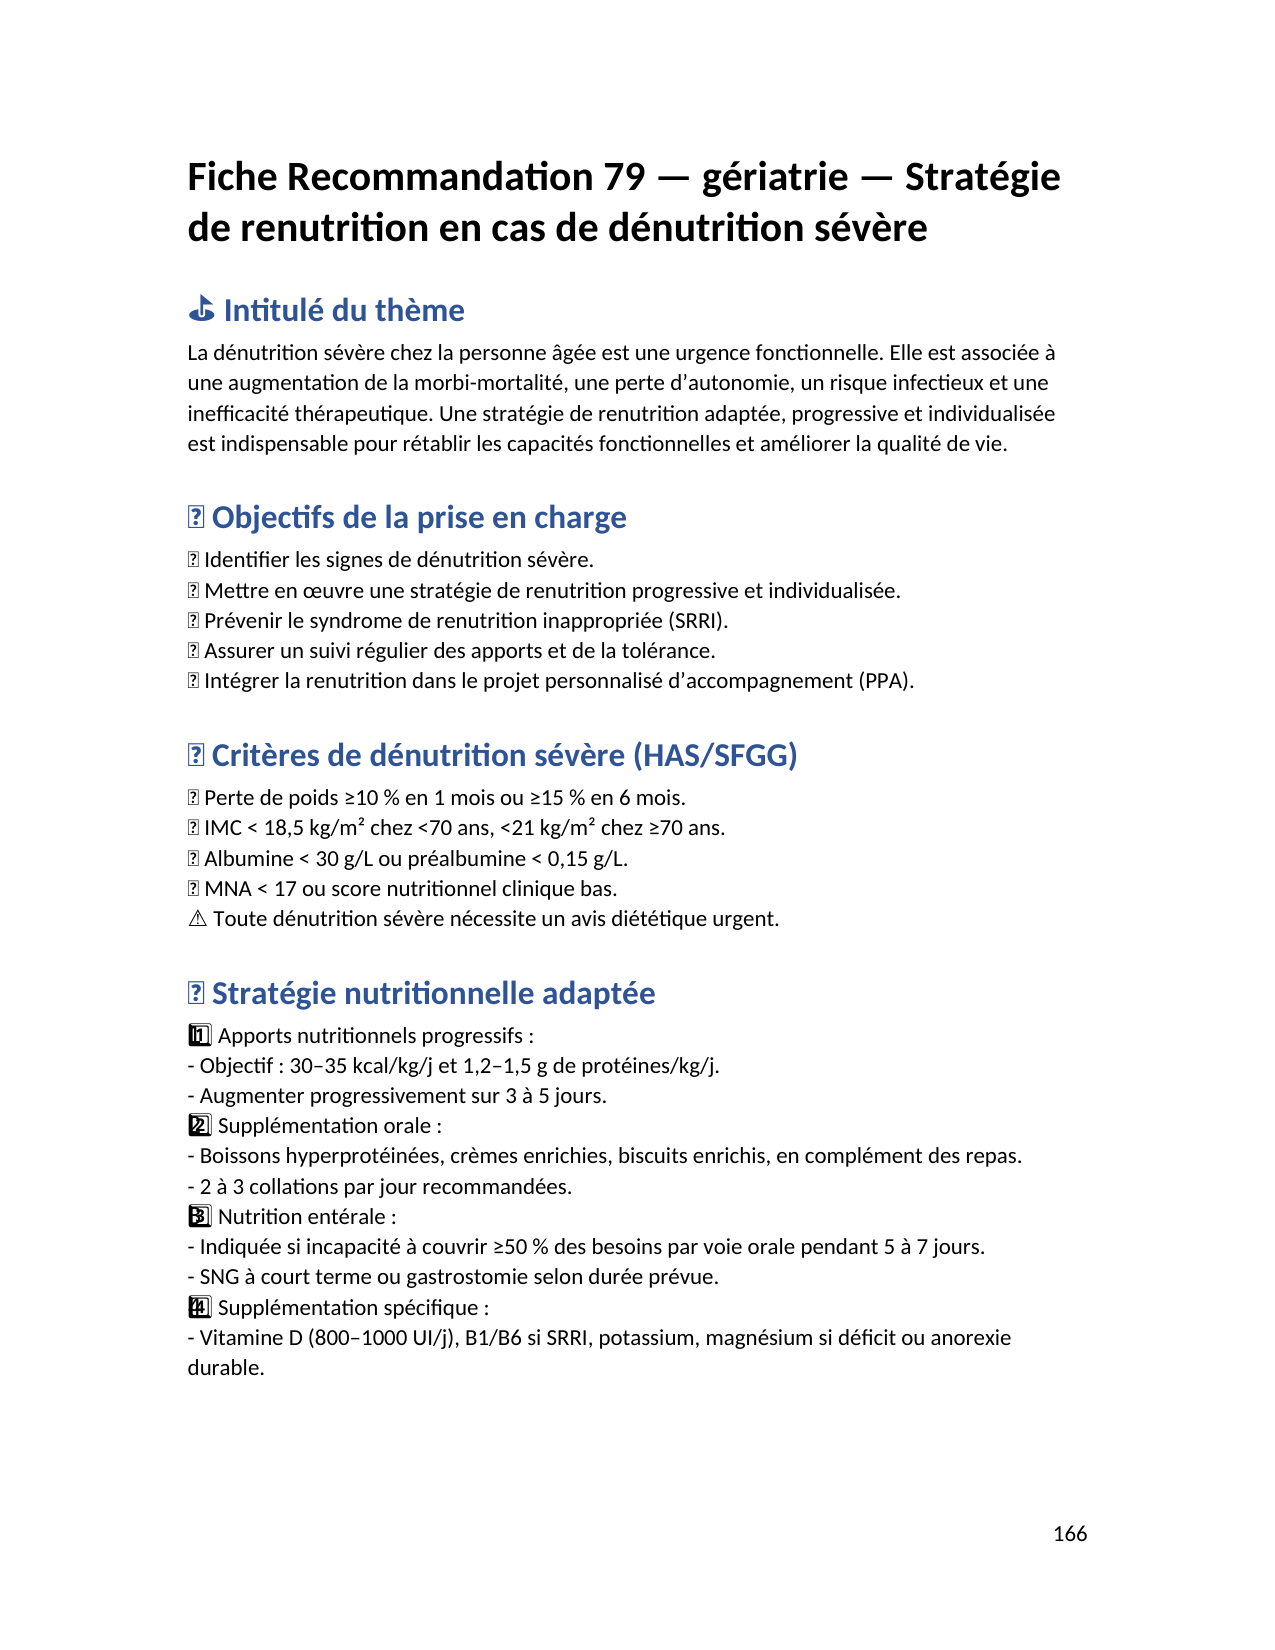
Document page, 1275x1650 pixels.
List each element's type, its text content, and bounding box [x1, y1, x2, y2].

text 1️⃣ Apports nutritionnels progressifs : - Objectif : 30–35 kcal/kg/j et 1,2–1,5 g de protéines/kg/j. - Augmenter progressivement sur 3 à 5 jours. 2️⃣ Supplémentation orale : - Boissons hyperprotéinées, crèmes enrichies, biscuits enrichis, en complément des repas. - 2 à 3 collations par jour recommandées. 3️⃣ Nutrition entérale : - Indiquée si incapacité à couvrir ≥50 % des besoins par voie orale pendant 5 à 7 jours. - SNG à court terme ou gastrostomie selon durée prévue. 4️⃣ Supplémentation spécifique : - Vitamine D (800–1000 UI/j), B1/B6 si SRRI, potassium, magnésium si déficit ou anorexie durable. [187, 1021, 1087, 1381]
text 🔹 Perte de poids ≥10 % en 1 mois ou ≥15 % en 6 mois. 🔹 IMC < 18,5 kg/m² chez <70 ans, <21 kg/m² chez ≥70 ans. 🔹 Albumine < 30 g/L ou préalbumine < 0,15 g/L. 🔹 MNA < 17 ou score nutritionnel clinique bas. ⚠️ Toute dénutrition sévère nécessite un avis diététique urgent. [187, 783, 1087, 932]
subtitle 🥗 Stratégie nutritionnelle adaptée [187, 972, 1087, 1012]
subtitle ⛳ Intitulé du thème [187, 289, 1087, 330]
subtitle 🎯 Objectifs de la prise en charge [187, 497, 1087, 537]
subtitle 📌 Critères de dénutrition sévère (HAS/SFGG) [187, 734, 1087, 775]
text ✅ Identifier les signes de dénutrition sévère. ✅ Mettre en œuvre une stratégie de renutrition progressive et individualisée. ✅ Prévenir le syndrome de renutrition inappropriée (SRRI). ✅ Assurer un suivi régulier des apports et de la tolérance. ✅ Intégrer la renutrition dans le projet personnalisé d’accompagnement (PPA). [187, 546, 1087, 694]
title Fiche Recommandation 79 — gériatrie — Stratégie de renutrition en cas de dénutrition sévère [187, 150, 1087, 252]
text La dénutrition sévère chez la personne âgée est une urgence fonctionnelle. Elle est associée à une augmentation de la morbi-mortalité, une perte d’autonomie, un risque infectieux et une inefficacité thérapeutique. Une stratégie de renutrition adaptée, progressive et individualisée est indispensable pour rétablir les capacités fonctionnelles et améliorer la qualité de vie. [187, 338, 1087, 457]
